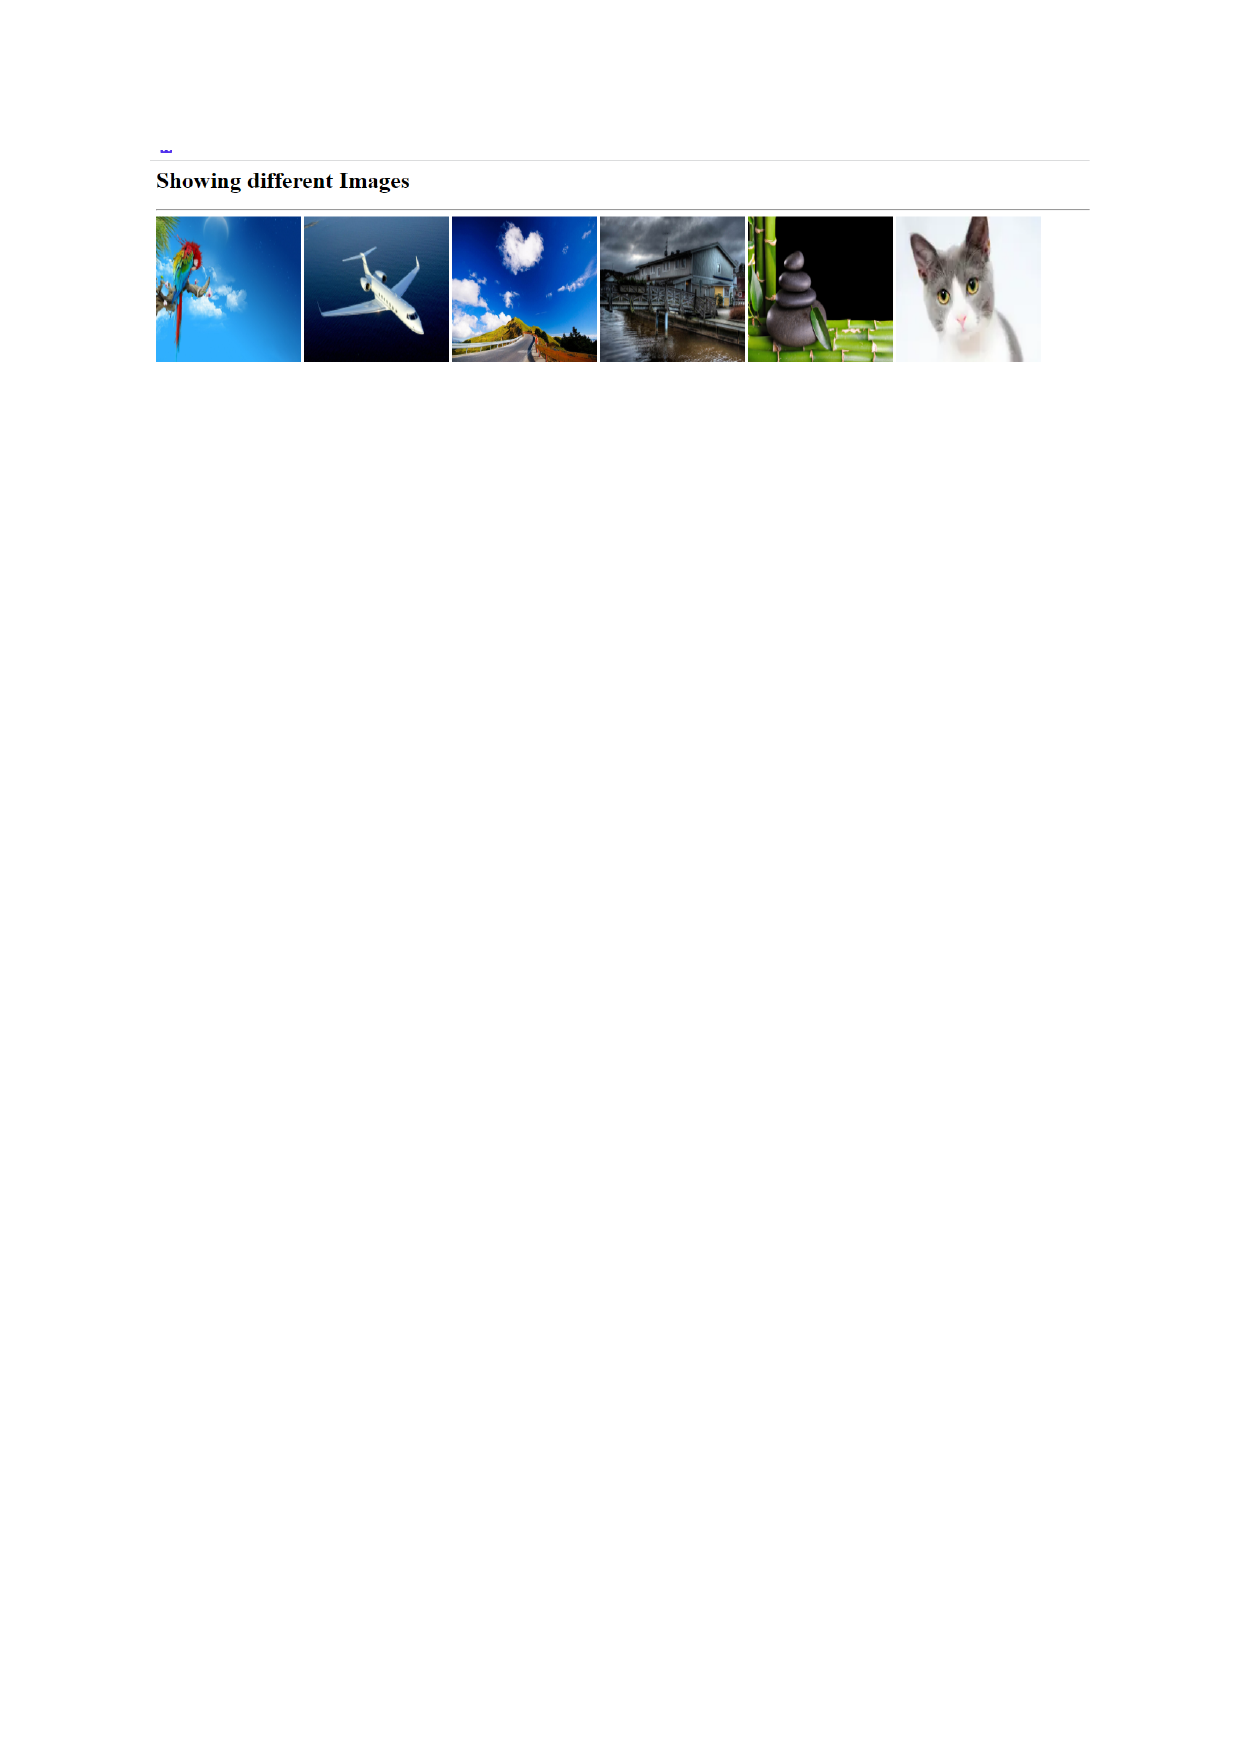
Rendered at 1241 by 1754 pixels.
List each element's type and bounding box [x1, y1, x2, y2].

picture [150, 150, 1090, 412]
